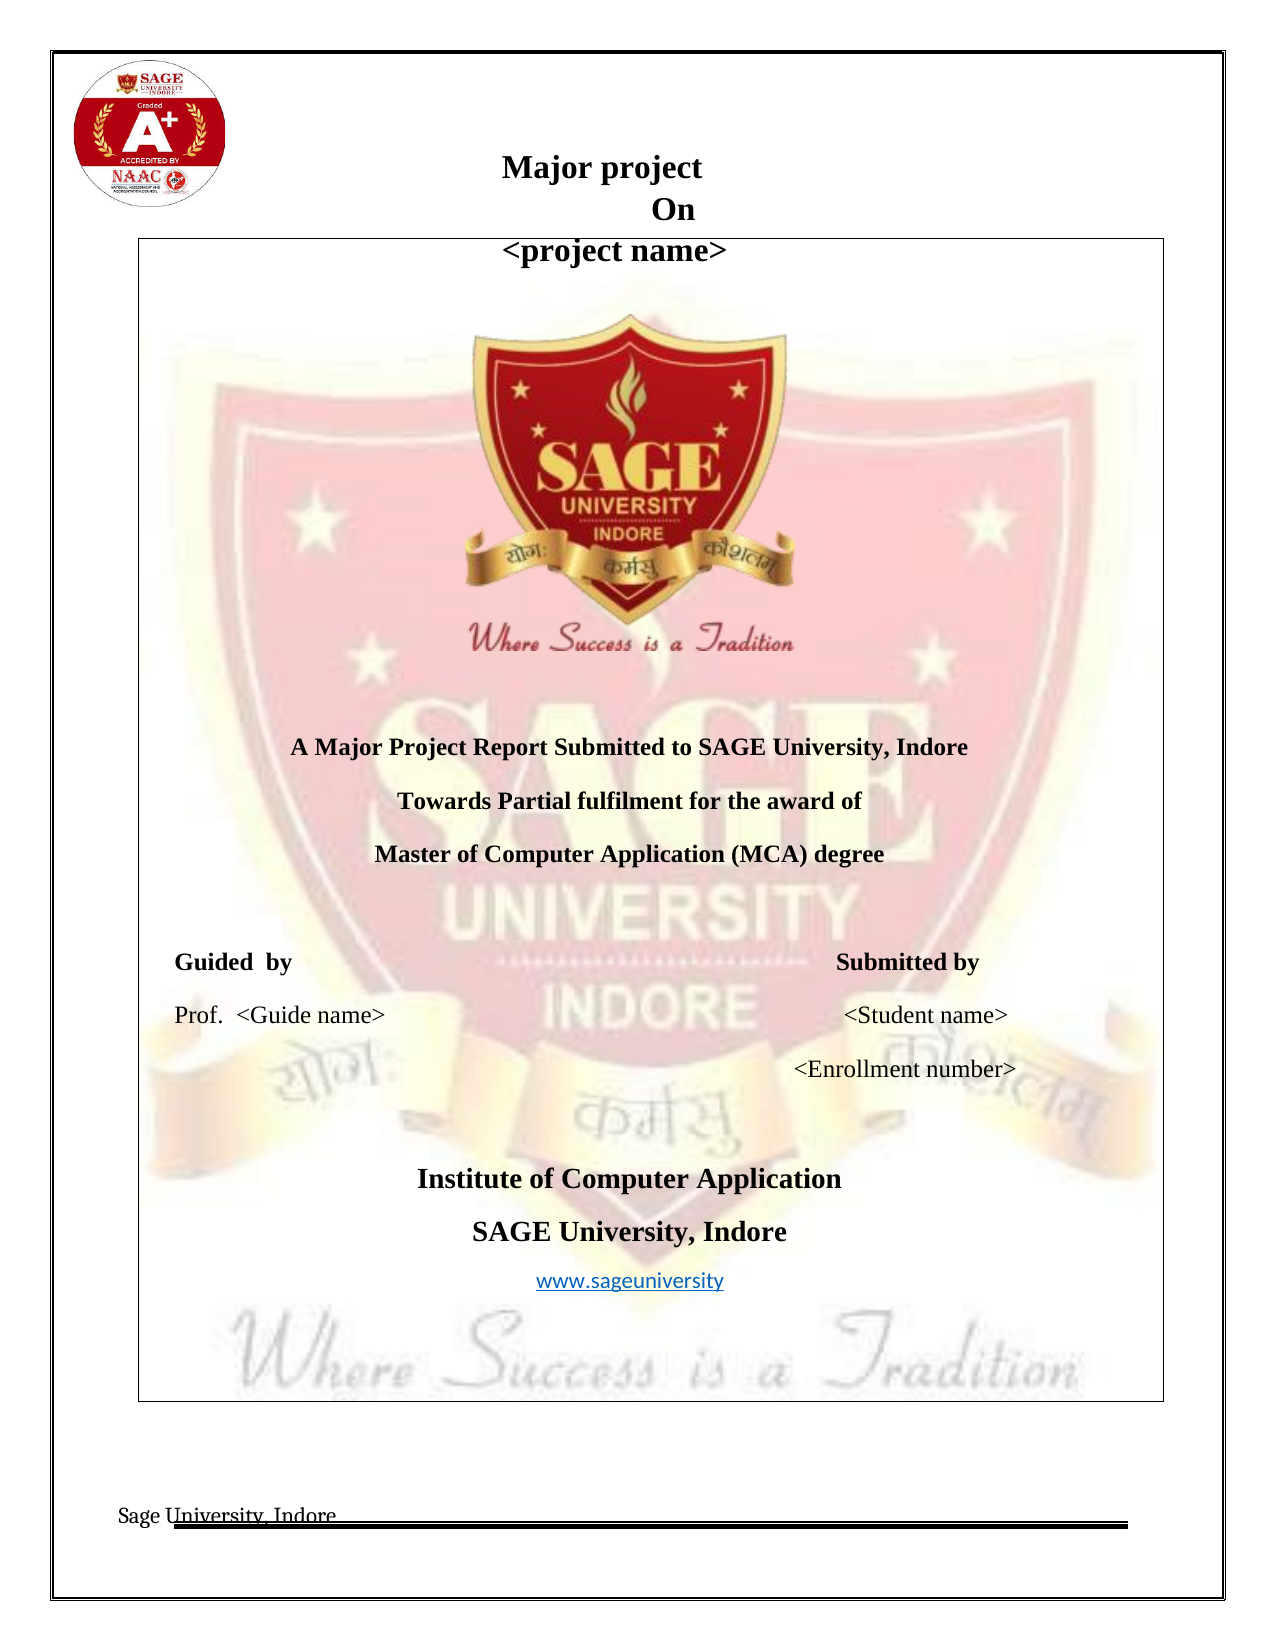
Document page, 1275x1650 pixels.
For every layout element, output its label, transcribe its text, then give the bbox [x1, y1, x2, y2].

text www.sageuniversity [175, 1266, 1085, 1294]
text <Enrollment number> [174, 1054, 1085, 1083]
text Towards Partial fulfilment for the award of [174, 786, 1085, 814]
text Master of Computer Application (MCA) degree [174, 839, 1085, 868]
text Guided by Submitted by [174, 947, 1085, 976]
text A Major Project Report Submitted to SAGE University, Indore [174, 732, 1085, 761]
text Institute of Computer Application [174, 1162, 1085, 1195]
text <project name> [177, 230, 1085, 268]
picture [139, 239, 1163, 1401]
text Prof. <Guide name> <Student name> [174, 1000, 1085, 1029]
text Major project [478, 147, 1085, 186]
text SAGE University, Indore [174, 1214, 1085, 1247]
picture [73, 60, 226, 207]
text On [175, 189, 1085, 227]
